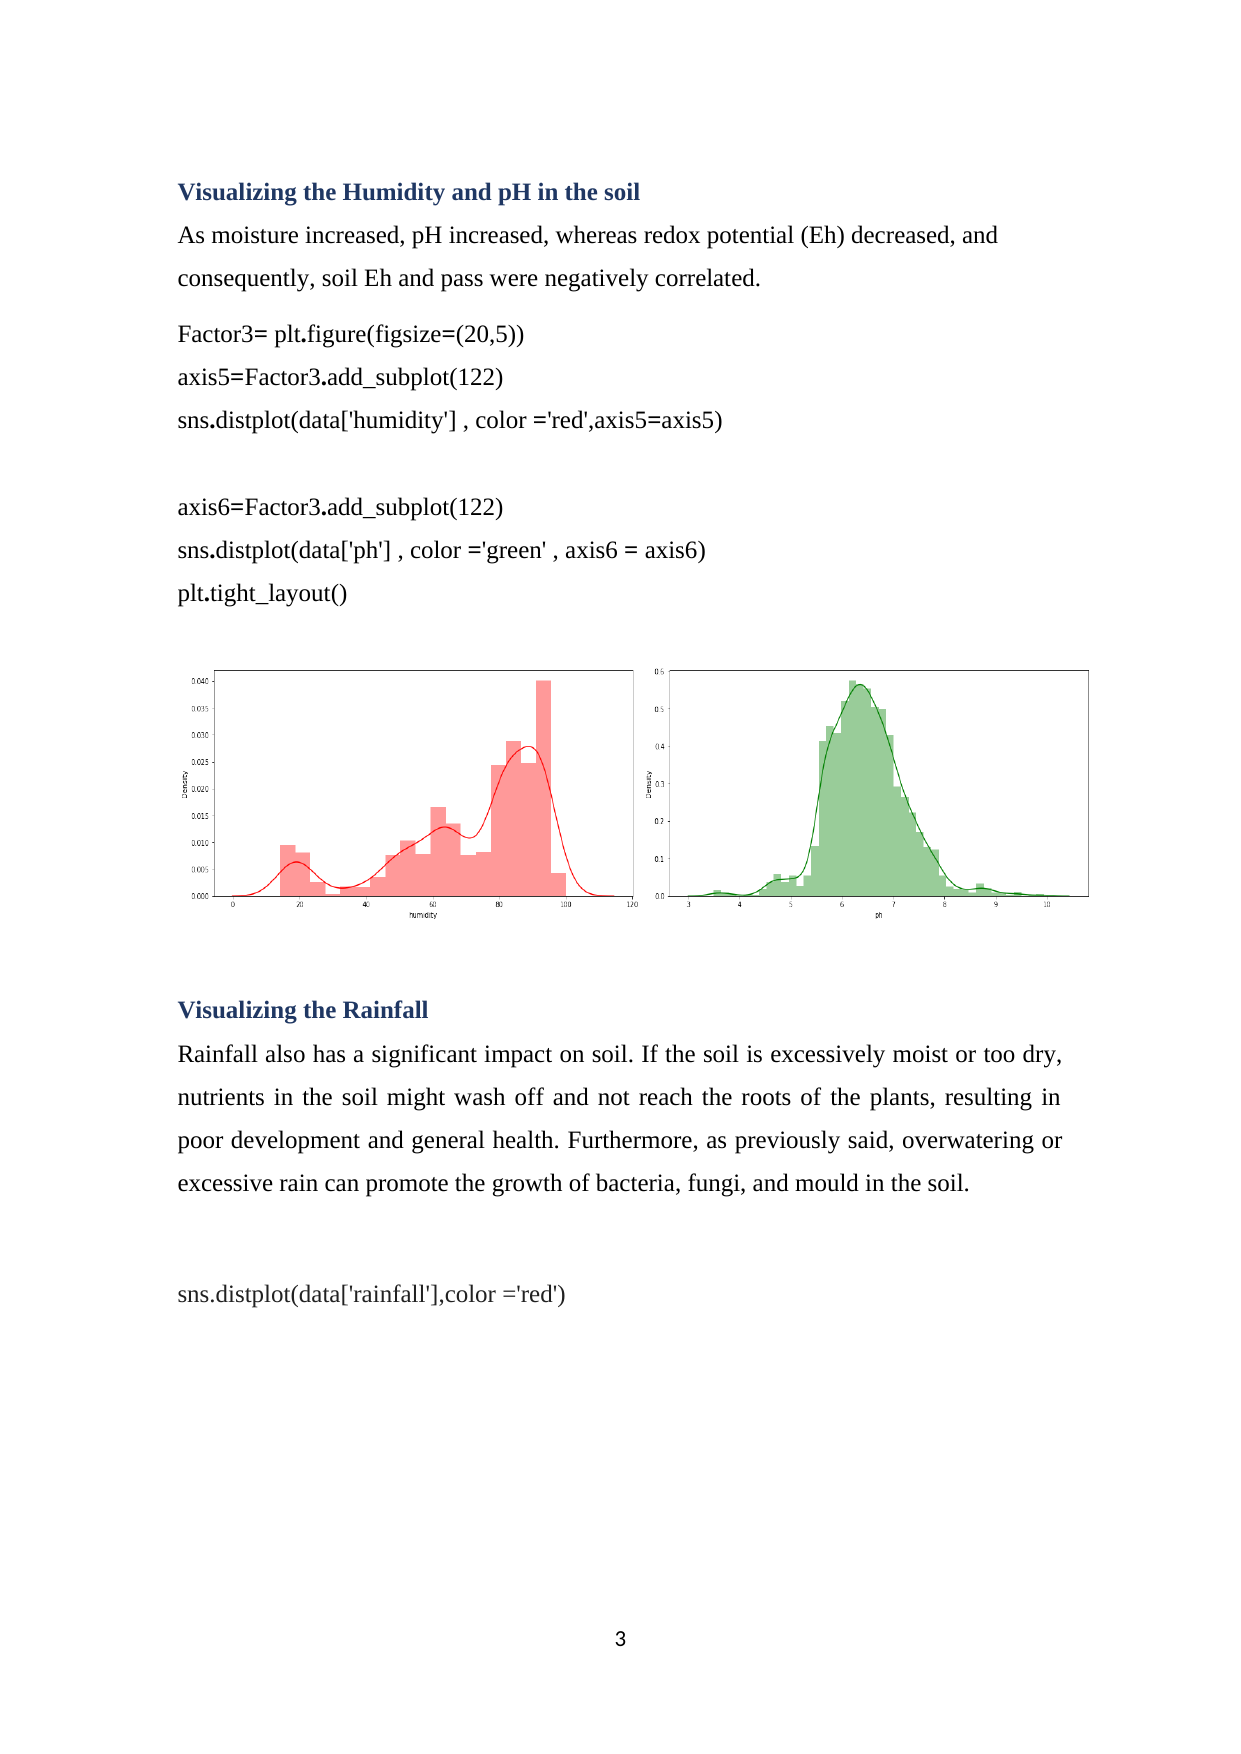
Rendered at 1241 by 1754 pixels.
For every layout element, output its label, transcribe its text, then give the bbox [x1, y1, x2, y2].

text As moisture increased, pH increased, whereas redox potential (Eh) decreased, and consequently, soil Eh and pass were negatively correlated. [177, 220, 1063, 292]
subtitle Visualizing the Rainfall [177, 996, 1063, 1024]
picture [177, 664, 1092, 924]
text Rainfall also has a significant impact on soil. If the soil is excessively moist or too dry, nutrients in the soil might wash off and not reach the roots of the plants, resulting in poor development and general health. Furthermore, as previously said, overwatering or excessive rain can promote the growth of bacteria, fungi, and mould in the soil. [177, 1039, 1063, 1197]
text Factor3= plt.figure(figsize=(20,5)) [177, 319, 1063, 348]
text plt.tight_layout() [177, 578, 1063, 607]
text sns.distplot(data['rainfall'],color ='red') [177, 1279, 1063, 1308]
subtitle Visualizing the Humidity and pH in the soil [177, 177, 1063, 206]
text axis5=Factor3.add_subplot(122) [177, 362, 1063, 391]
text axis6=Factor3.add_subplot(122) [177, 492, 1063, 520]
text sns.distplot(data['ph'] , color ='green' , axis6 = axis6) [177, 535, 1063, 563]
text sns.distplot(data['humidity'] , color ='red',axis5=axis5) [177, 405, 1063, 434]
